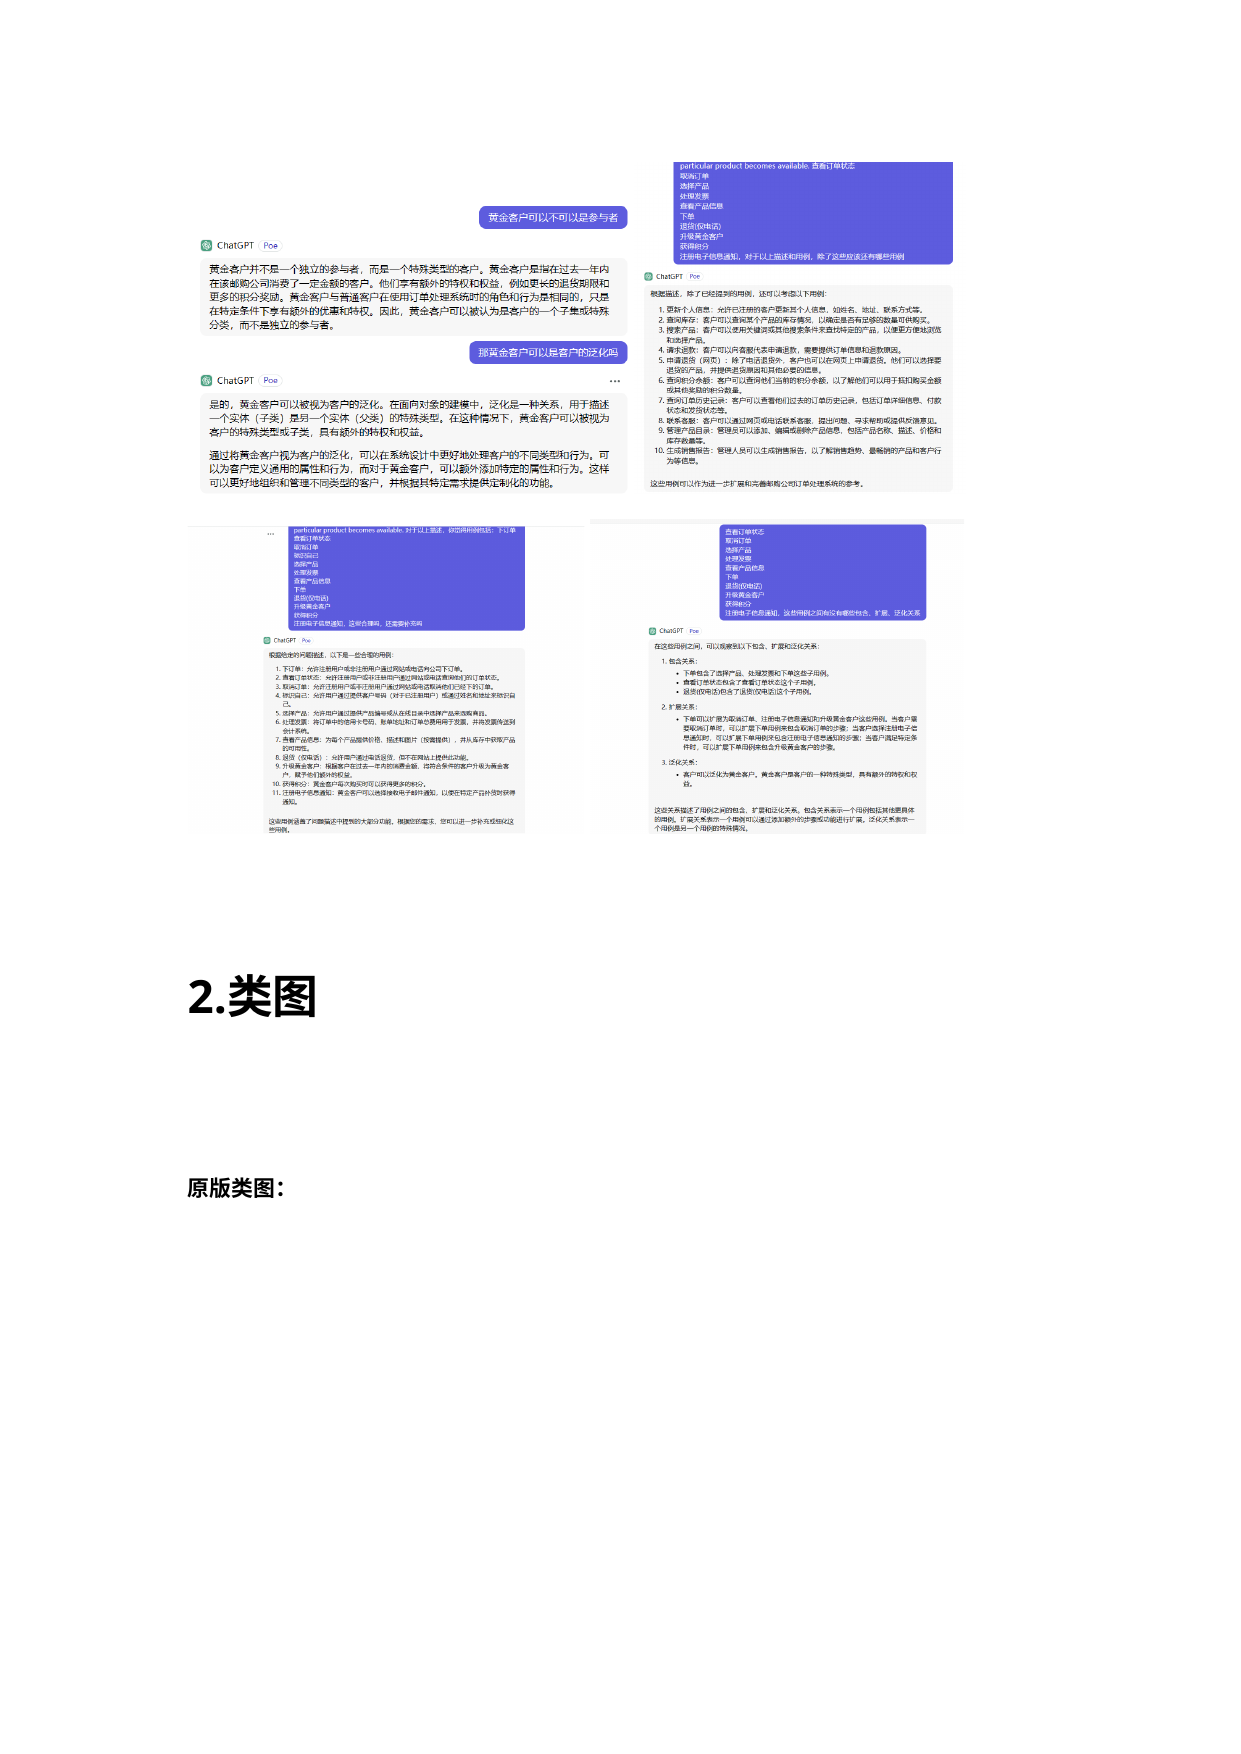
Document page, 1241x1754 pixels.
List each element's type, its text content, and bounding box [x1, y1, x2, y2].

picture [187, 526, 585, 834]
subtitle 2.类图 [187, 945, 1053, 1042]
picture [633, 162, 967, 494]
picture [590, 519, 965, 834]
picture [187, 202, 629, 494]
text 原版类图： [187, 1171, 1053, 1203]
